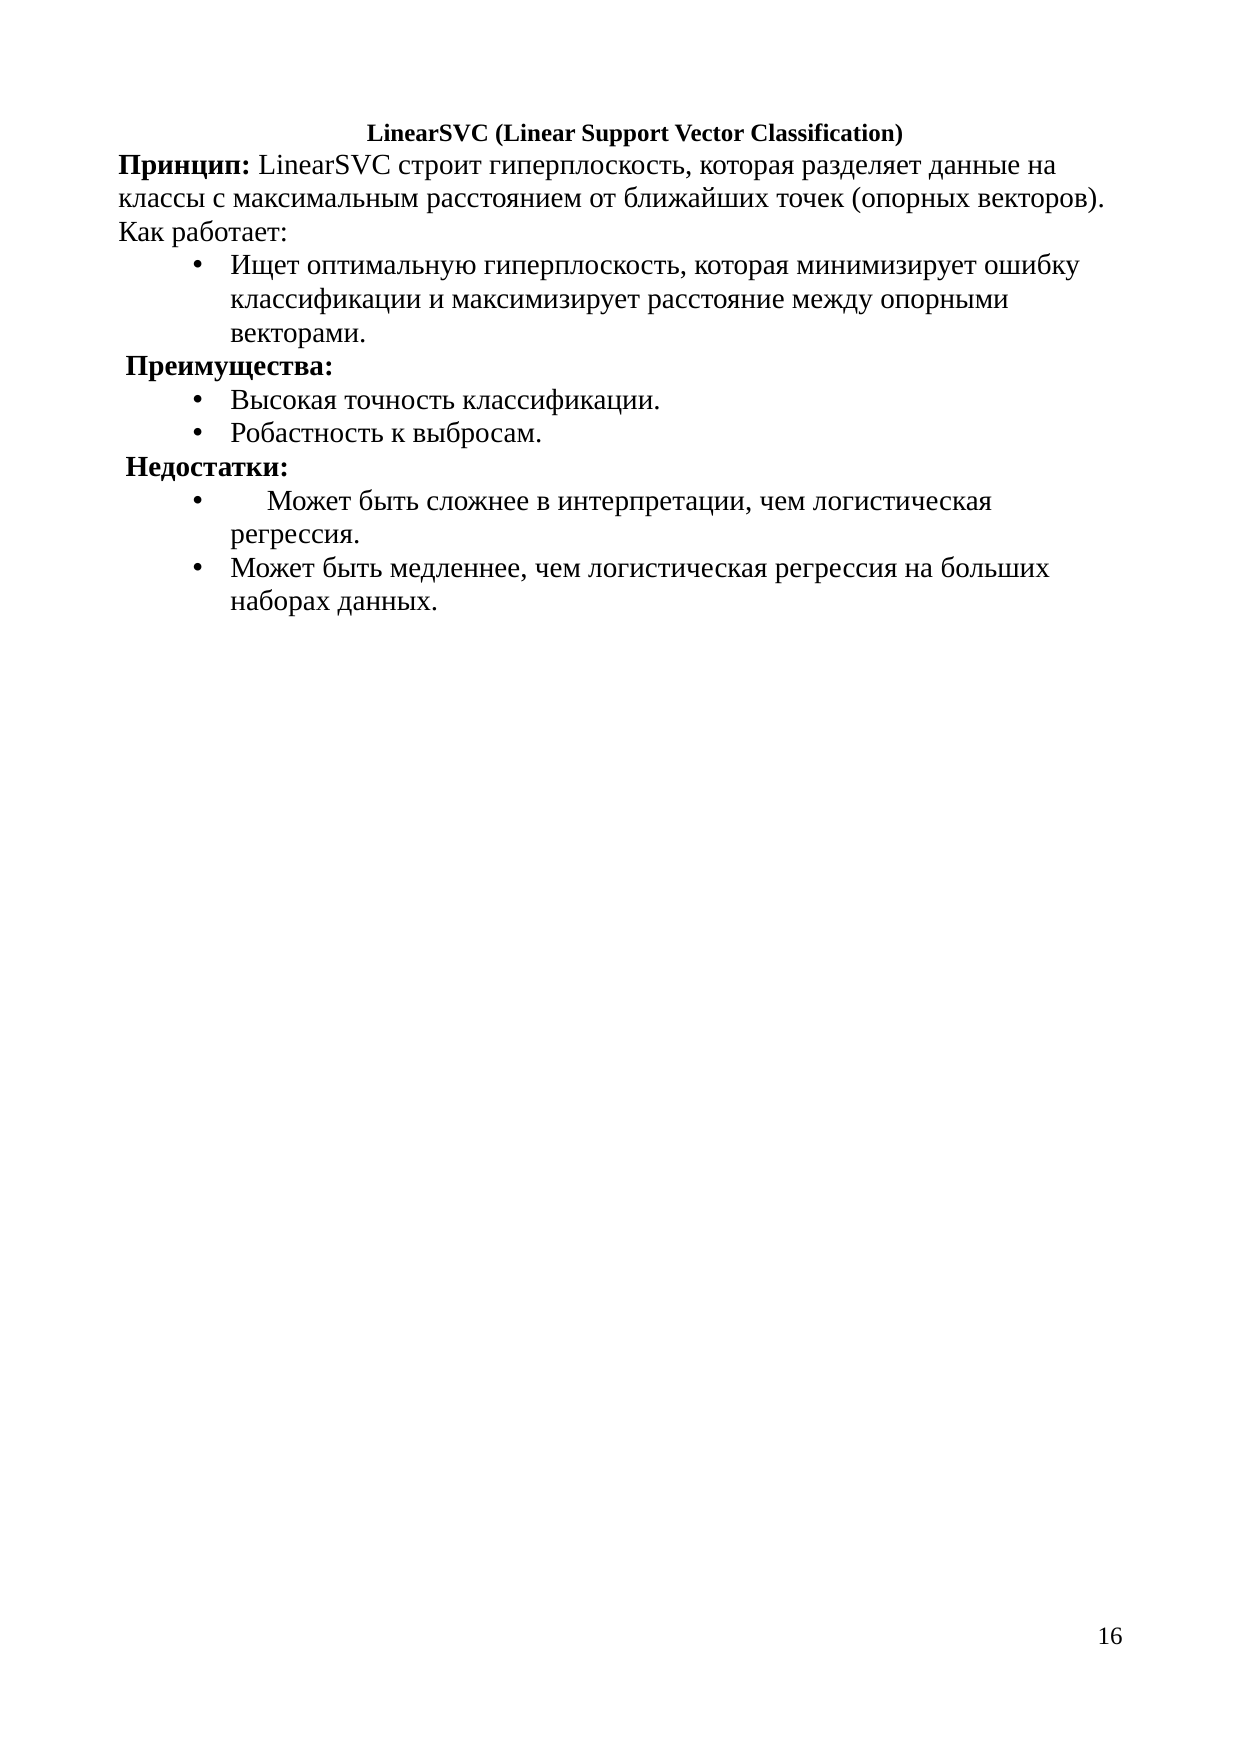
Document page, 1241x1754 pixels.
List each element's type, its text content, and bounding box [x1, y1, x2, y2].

list Высокая точность классификации. [193, 382, 1122, 415]
subtitle LinearSVC (Linear Support Vector Classification) [118, 118, 1122, 147]
text Как работает: [118, 214, 1122, 247]
list Ищет оптимальную гиперплоскость, которая минимизирует ошибку классификации и максимизирует расстояние между опорными векторами. [193, 247, 1122, 348]
text Недостатки: [118, 449, 1122, 483]
text Принцип: LinearSVC строит гиперплоскость, которая разделяет данные на классы с максимальным расстоянием от ближайших точек (опорных векторов). [118, 147, 1122, 214]
text Преимущества: [118, 348, 1122, 382]
list Может быть сложнее в интерпретации, чем логистическая регрессия. [193, 483, 1122, 550]
list Робастность к выбросам. [193, 415, 1122, 449]
list Может быть медленнее, чем логистическая регрессия на больших наборах данных. [193, 550, 1122, 617]
